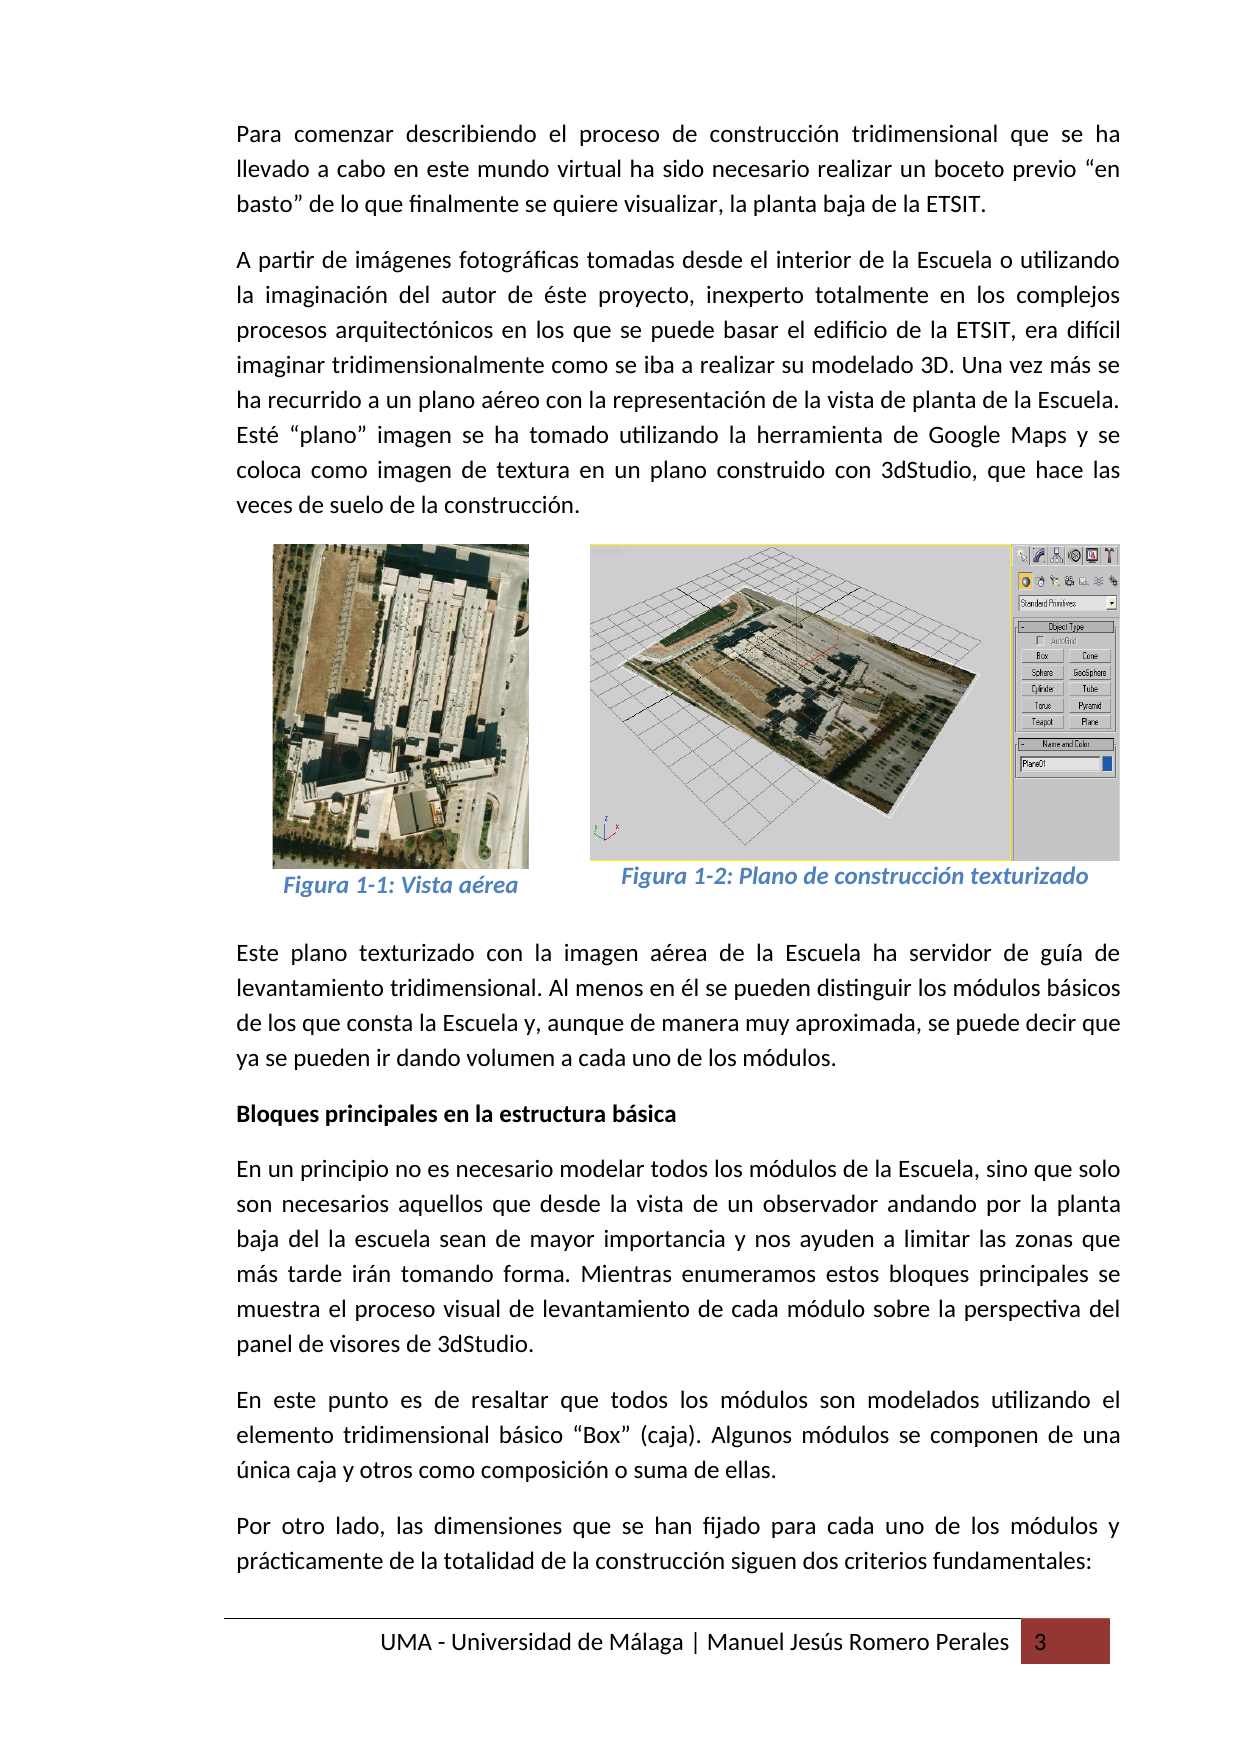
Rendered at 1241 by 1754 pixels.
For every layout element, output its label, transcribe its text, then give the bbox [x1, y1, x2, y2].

picture [272, 544, 529, 869]
text Bloques principales en la estructura básica [236, 1098, 1122, 1128]
text En un principio no es necesario modelar todos los módulos de la Escuela, sino que solo son necesarios aquellos que desde la vista de un observador andando por la planta baja del la escuela sean de mayor importancia y nos ayuden a limitar las zonas que más tarde irán tomando forma. Mientras enumeramos estos bloques principales se muestra el proceso visual de levantamiento de cada módulo sobre la perspectiva del panel de visores de 3dStudio. [236, 1153, 1122, 1359]
picture [589, 544, 1120, 861]
text A partir de imágenes fotográficas tomadas desde el interior de la Escuela o utilizando la imaginación del autor de éste proyecto, inexperto totalmente en los complejos procesos arquitectónicos en los que se puede basar el edificio de la ETSIT, era difícil imaginar tridimensionalmente como se iba a realizar su modelado 3D. Una vez más se ha recurrido a un plano aéreo con la representación de la vista de planta de la Escuela. Esté “plano” imagen se ha tomado utilizando la herramienta de Google Maps y se coloca como imagen de textura en un plano construido con 3dStudio, que hace las veces de suelo de la construcción. [236, 244, 1122, 519]
text Este plano texturizado con la imagen aérea de la Escuela ha servidor de guía de levantamiento tridimensional. Al menos en él se pueden distinguir los módulos básicos de los que consta la Escuela y, aunque de manera muy aproximada, se puede decir que ya se pueden ir dando volumen a cada uno de los módulos. [236, 937, 1122, 1072]
text Para comenzar describiendo el proceso de construcción tridimensional que se ha llevado a cabo en este mundo virtual ha sido necesario realizar un boceto previo “en basto” de lo que finalmente se quiere visualizar, la planta baja de la ETSIT. [236, 118, 1122, 219]
